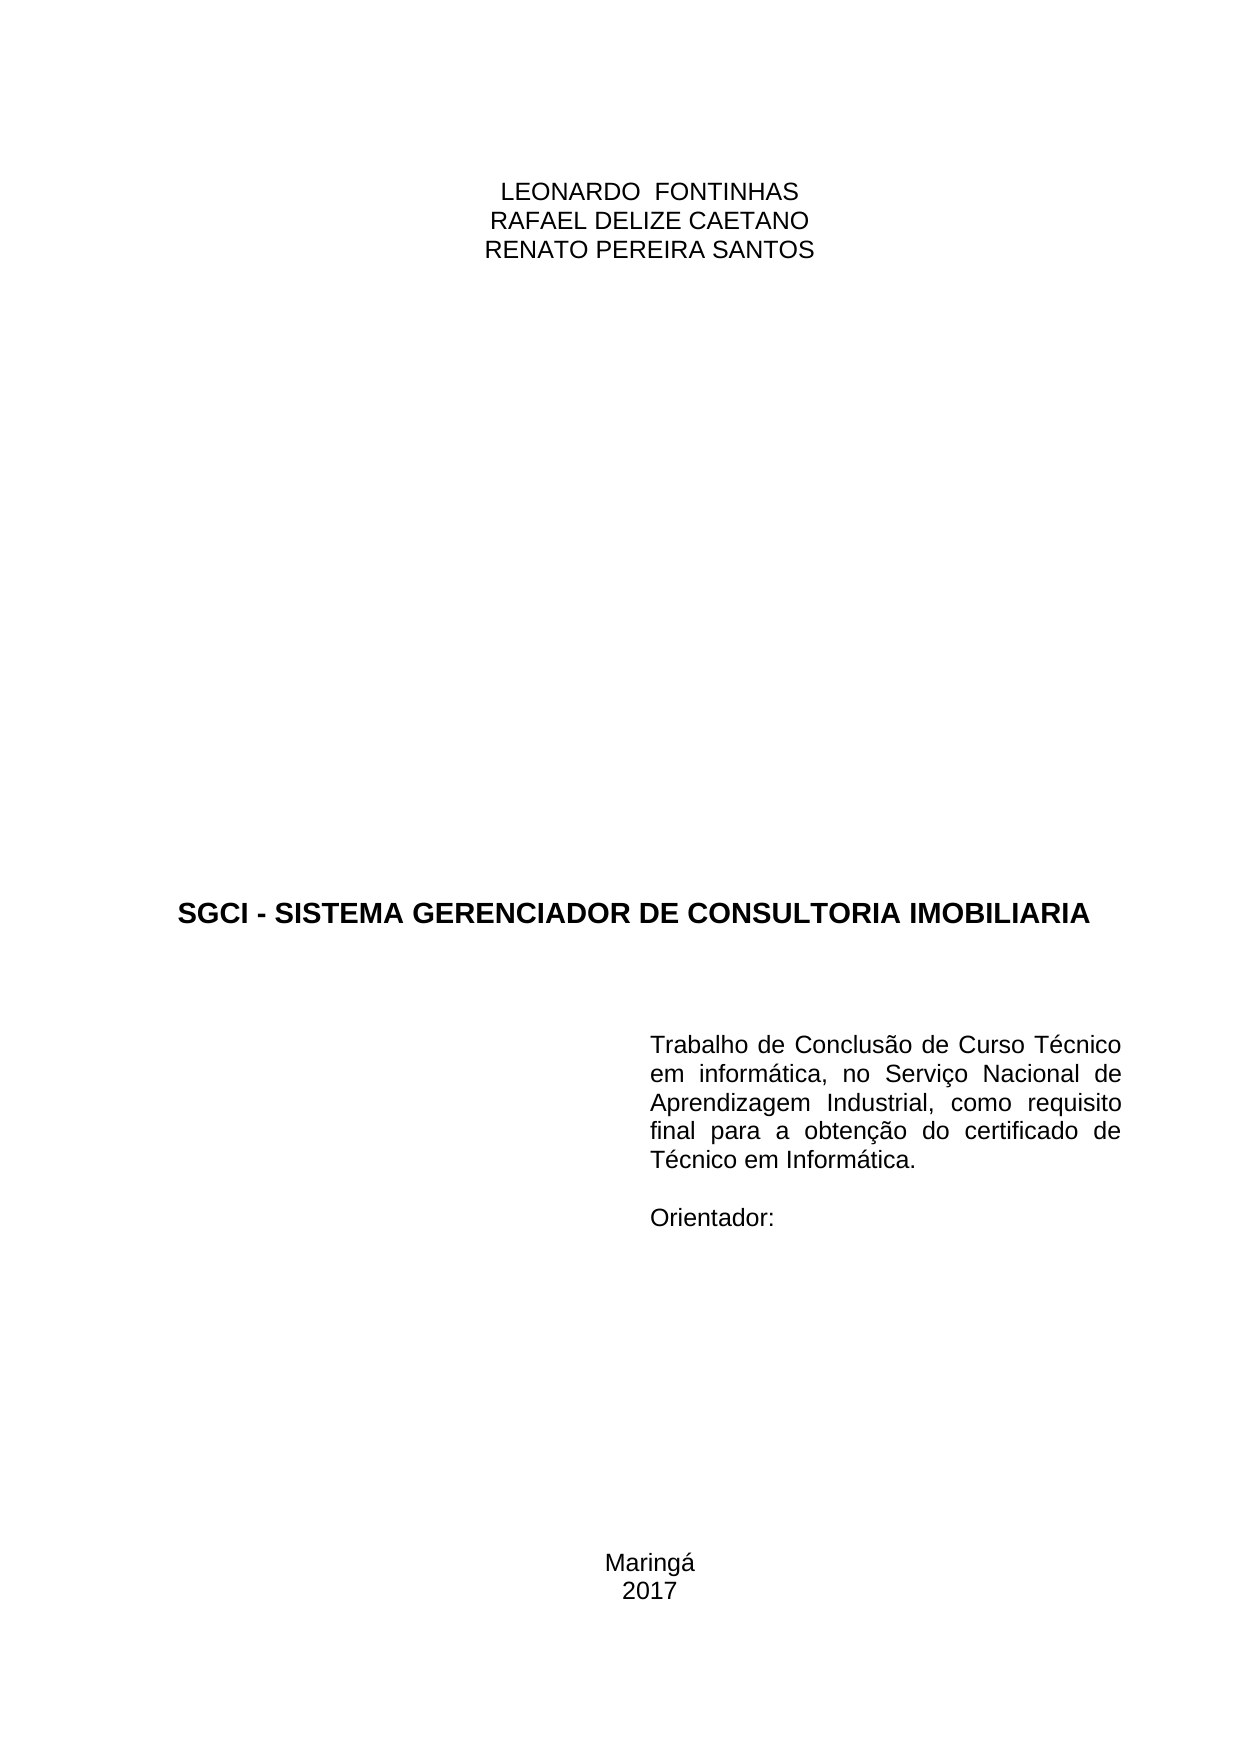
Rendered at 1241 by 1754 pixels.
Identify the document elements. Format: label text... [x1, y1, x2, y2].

text LEONARDO FONTINHAS [177, 177, 1122, 206]
text RAFAEL DELIZE CAETANO [177, 206, 1122, 235]
text Trabalho de Conclusão de Curso Técnico em informática, no Serviço Nacional de Aprendizagem Industrial, como requisito final para a obtenção do certificado de Técnico em Informática. [650, 1030, 1122, 1088]
text Orientador: [650, 1203, 1122, 1231]
text Maringá [177, 1548, 1122, 1576]
text Trabalho de Conclusão de Curso Técnico em informática, no Serviço Nacional de Aprendizagem Industrial, como requisito final para a obtenção do certificado de Técnico em Informática. [650, 1088, 1122, 1174]
text SGCI - SISTEMA GERENCIADOR DE CONSULTORIA IMOBILIARIA [177, 896, 1122, 929]
text RENATO PEREIRA SANTOS [177, 235, 1122, 263]
text 2017 [177, 1576, 1122, 1605]
